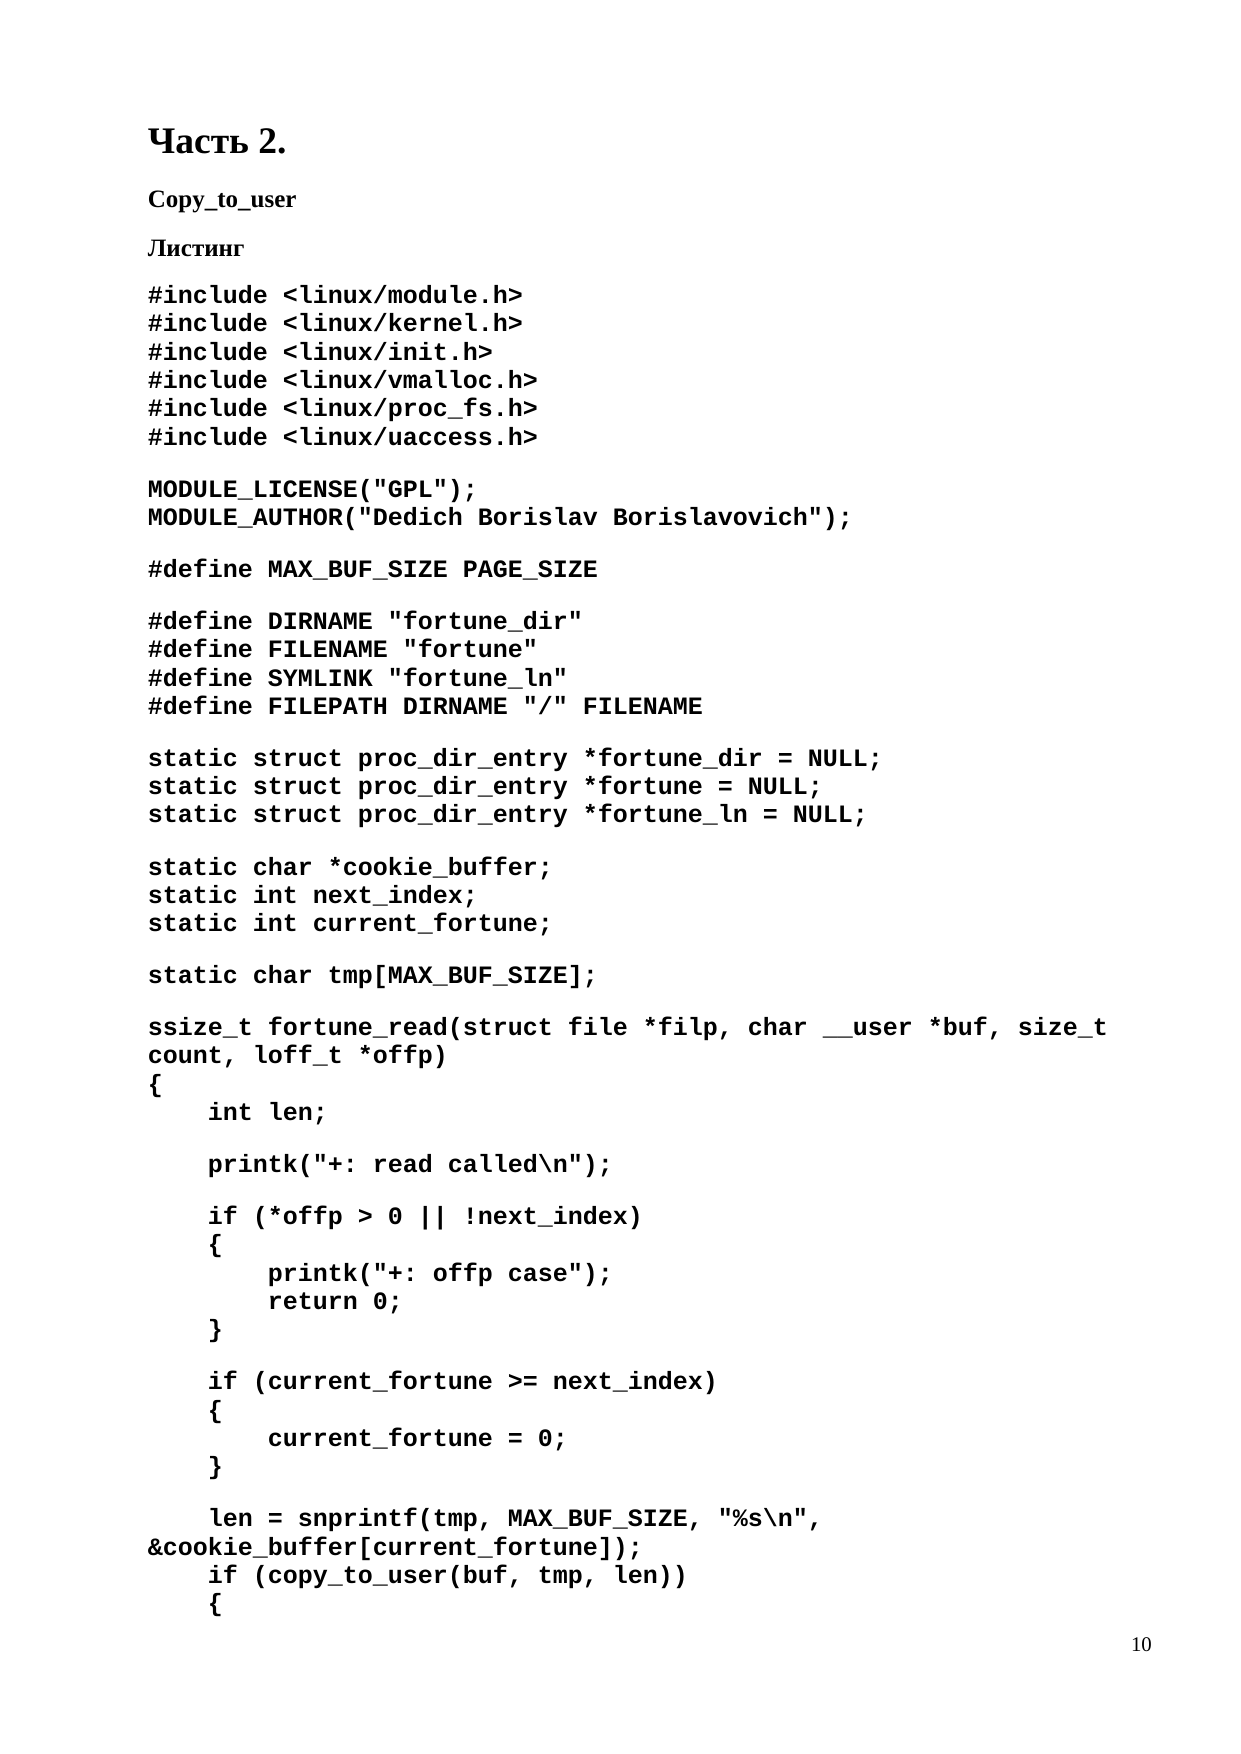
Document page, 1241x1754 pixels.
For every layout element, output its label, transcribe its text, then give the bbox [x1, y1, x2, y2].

text MODULE_LICENSE("GPL"); [148, 476, 1152, 504]
text #define MAX_BUF_SIZE PAGE_SIZE [148, 556, 1152, 585]
text ssize_t fortune_read(struct file *filp, char __user *buf, size_t count, loff_t *offp) [148, 1015, 1152, 1071]
text printk("+: read called\n"); [148, 1152, 1152, 1180]
text if (*offp > 0 || !next_index) [148, 1204, 1152, 1232]
text #include <linux/init.h> [148, 339, 1152, 367]
text #include <linux/module.h> [148, 282, 1152, 311]
text printk("+: offp case"); [148, 1260, 1152, 1289]
text #include <linux/proc_fs.h> [148, 396, 1152, 424]
text static int next_index; [148, 882, 1152, 911]
text if (current_fortune >= next_index) [148, 1369, 1152, 1397]
text #define FILENAME "fortune" [148, 637, 1152, 665]
text int len; [148, 1100, 1152, 1128]
text } [148, 1454, 1152, 1482]
text #include <linux/kernel.h> [148, 311, 1152, 339]
text #include <linux/uaccess.h> [148, 424, 1152, 452]
text Часть 2. [148, 118, 1152, 161]
text static int current_fortune; [148, 911, 1152, 939]
text { [148, 1591, 1152, 1619]
text static char *cookie_buffer; [148, 854, 1152, 882]
text { [148, 1071, 1152, 1100]
text Copy_to_user [148, 184, 1152, 213]
text static struct proc_dir_entry *fortune_dir = NULL; [148, 745, 1152, 774]
text #define FILEPATH DIRNAME "/" FILENAME [148, 693, 1152, 722]
text static struct proc_dir_entry *fortune_ln = NULL; [148, 802, 1152, 830]
text #define DIRNAME "fortune_dir" [148, 608, 1152, 637]
text MODULE_AUTHOR("Dedich Borislav Borislavovich"); [148, 504, 1152, 533]
text current_fortune = 0; [148, 1426, 1152, 1454]
text } [148, 1317, 1152, 1345]
text if (copy_to_user(buf, tmp, len)) [148, 1563, 1152, 1591]
text return 0; [148, 1289, 1152, 1317]
text { [148, 1232, 1152, 1260]
text len = snprintf(tmp, MAX_BUF_SIZE, "%s\n", &cookie_buffer[current_fortune]); [148, 1506, 1152, 1563]
text static char tmp[MAX_BUF_SIZE]; [148, 963, 1152, 991]
text { [148, 1397, 1152, 1426]
text Листинг [148, 233, 1152, 262]
text #define SYMLINK "fortune_ln" [148, 665, 1152, 693]
text #include <linux/vmalloc.h> [148, 367, 1152, 396]
text static struct proc_dir_entry *fortune = NULL; [148, 774, 1152, 802]
